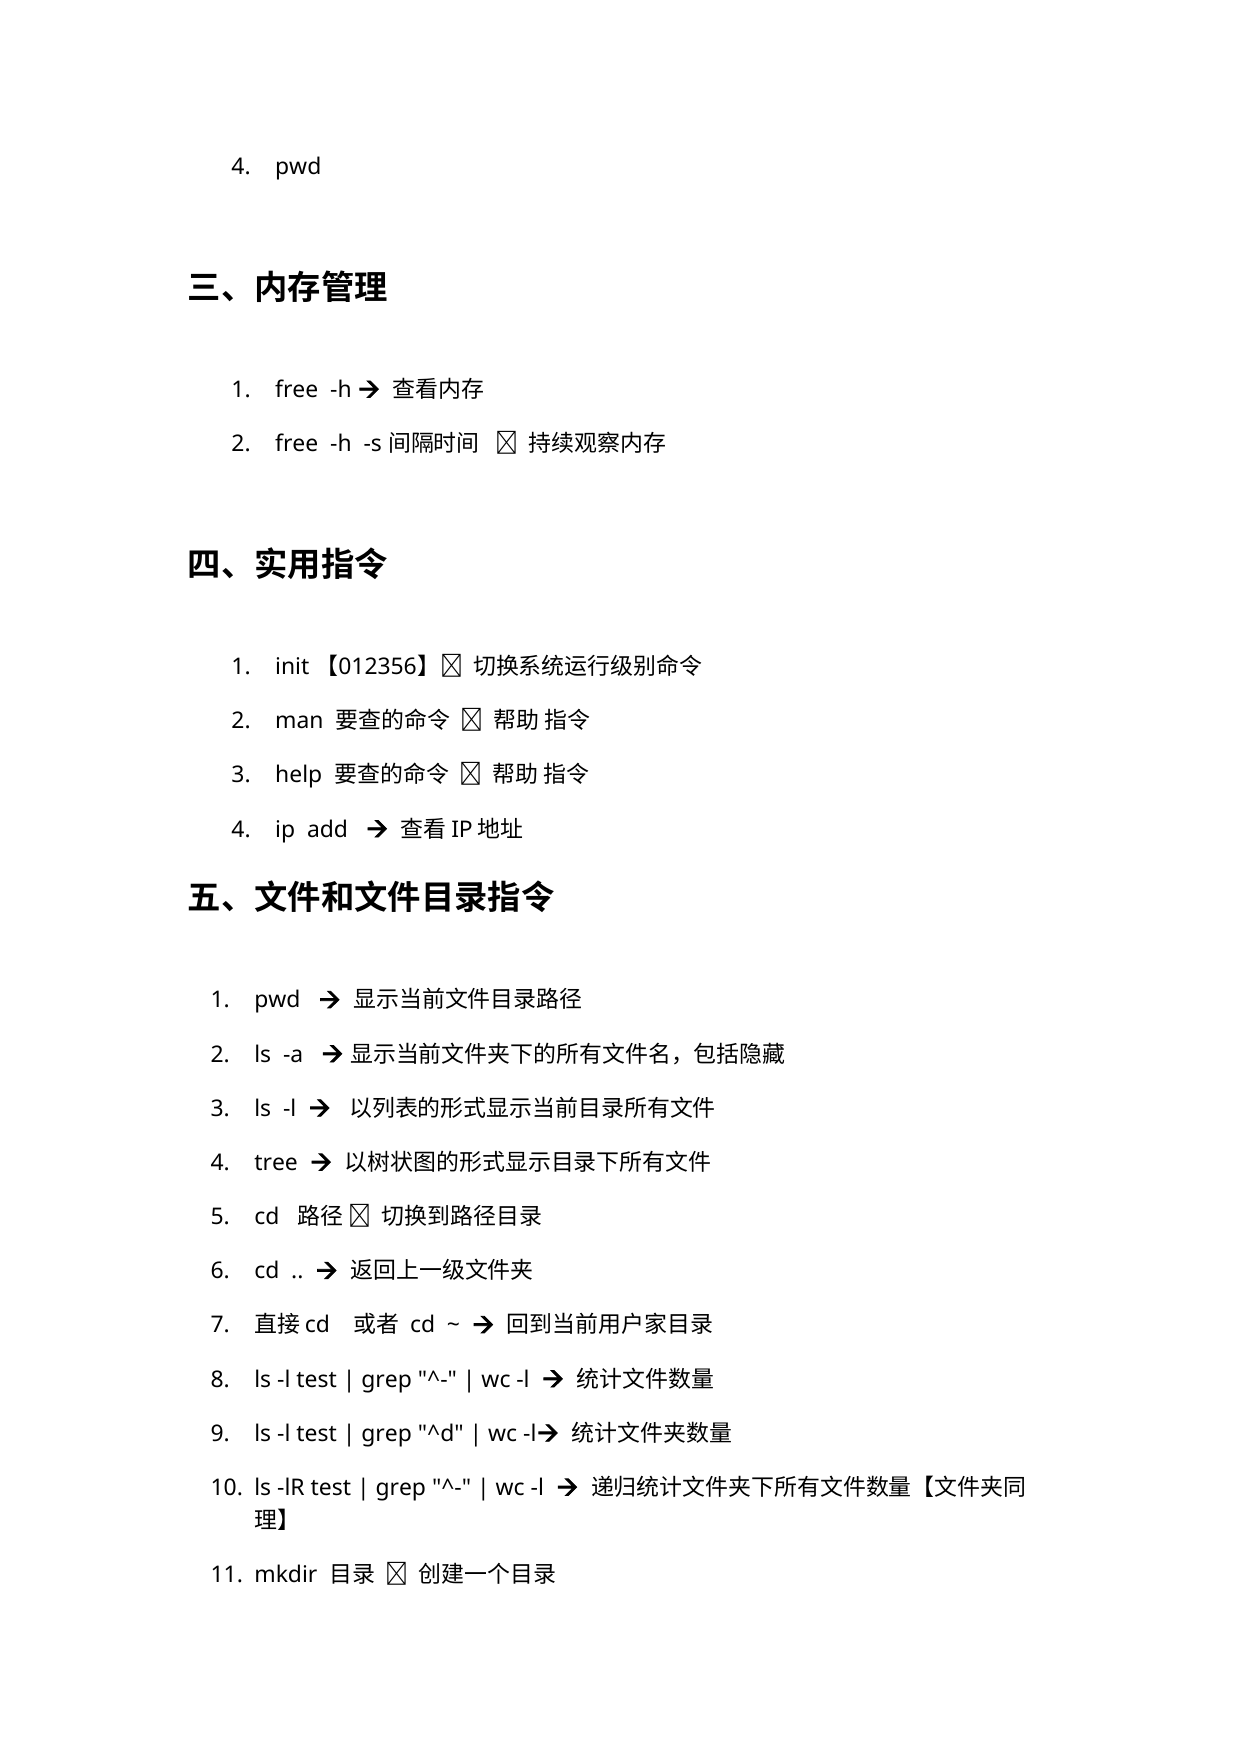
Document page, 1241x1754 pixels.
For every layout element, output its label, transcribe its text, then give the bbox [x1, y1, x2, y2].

list init 【012356】 切换系统运行级别命令 [231, 648, 1053, 681]
list ip add 查看IP地址 [231, 810, 1053, 844]
list pwd [231, 150, 1053, 181]
subtitle 五、文件和文件目录指令 [187, 871, 1053, 919]
list mkdir 目录 创建一个目录 [210, 1556, 1053, 1589]
list ls -l 以列表的形式显示当前目录所有文件 [210, 1089, 1053, 1123]
subtitle 三、内存管理 [187, 260, 1053, 309]
subtitle 四、实用指令 [187, 537, 1053, 586]
list help 要查的命令 帮助 指令 [231, 756, 1053, 789]
list pwd 显示当前文件目录路径 [210, 981, 1053, 1014]
list tree 以树状图的形式显示目录下所有文件 [210, 1144, 1053, 1177]
list 直接cd 或者 cd ~ 回到当前用户家目录 [210, 1306, 1053, 1339]
list free -h 查看内存 [231, 371, 1053, 404]
list ls -l test | grep "^-" | wc -l 统计文件数量 [210, 1360, 1053, 1394]
list ls -l test | grep "^d" | wc -l 统计文件夹数量 [210, 1414, 1053, 1448]
list man 要查的命令 帮助 指令 [231, 702, 1053, 735]
list free -h -s 间隔时间 持续观察内存 [231, 425, 1053, 458]
list cd .. 返回上一级文件夹 [210, 1252, 1053, 1285]
list ls -a 显示当前文件夹下的所有文件名，包括隐藏 [210, 1035, 1053, 1069]
list cd 路径 切换到路径目录 [210, 1198, 1053, 1231]
list ls -lR test | grep "^-" | wc -l 递归统计文件夹下所有文件数量【文件夹同理】 [210, 1469, 1053, 1535]
